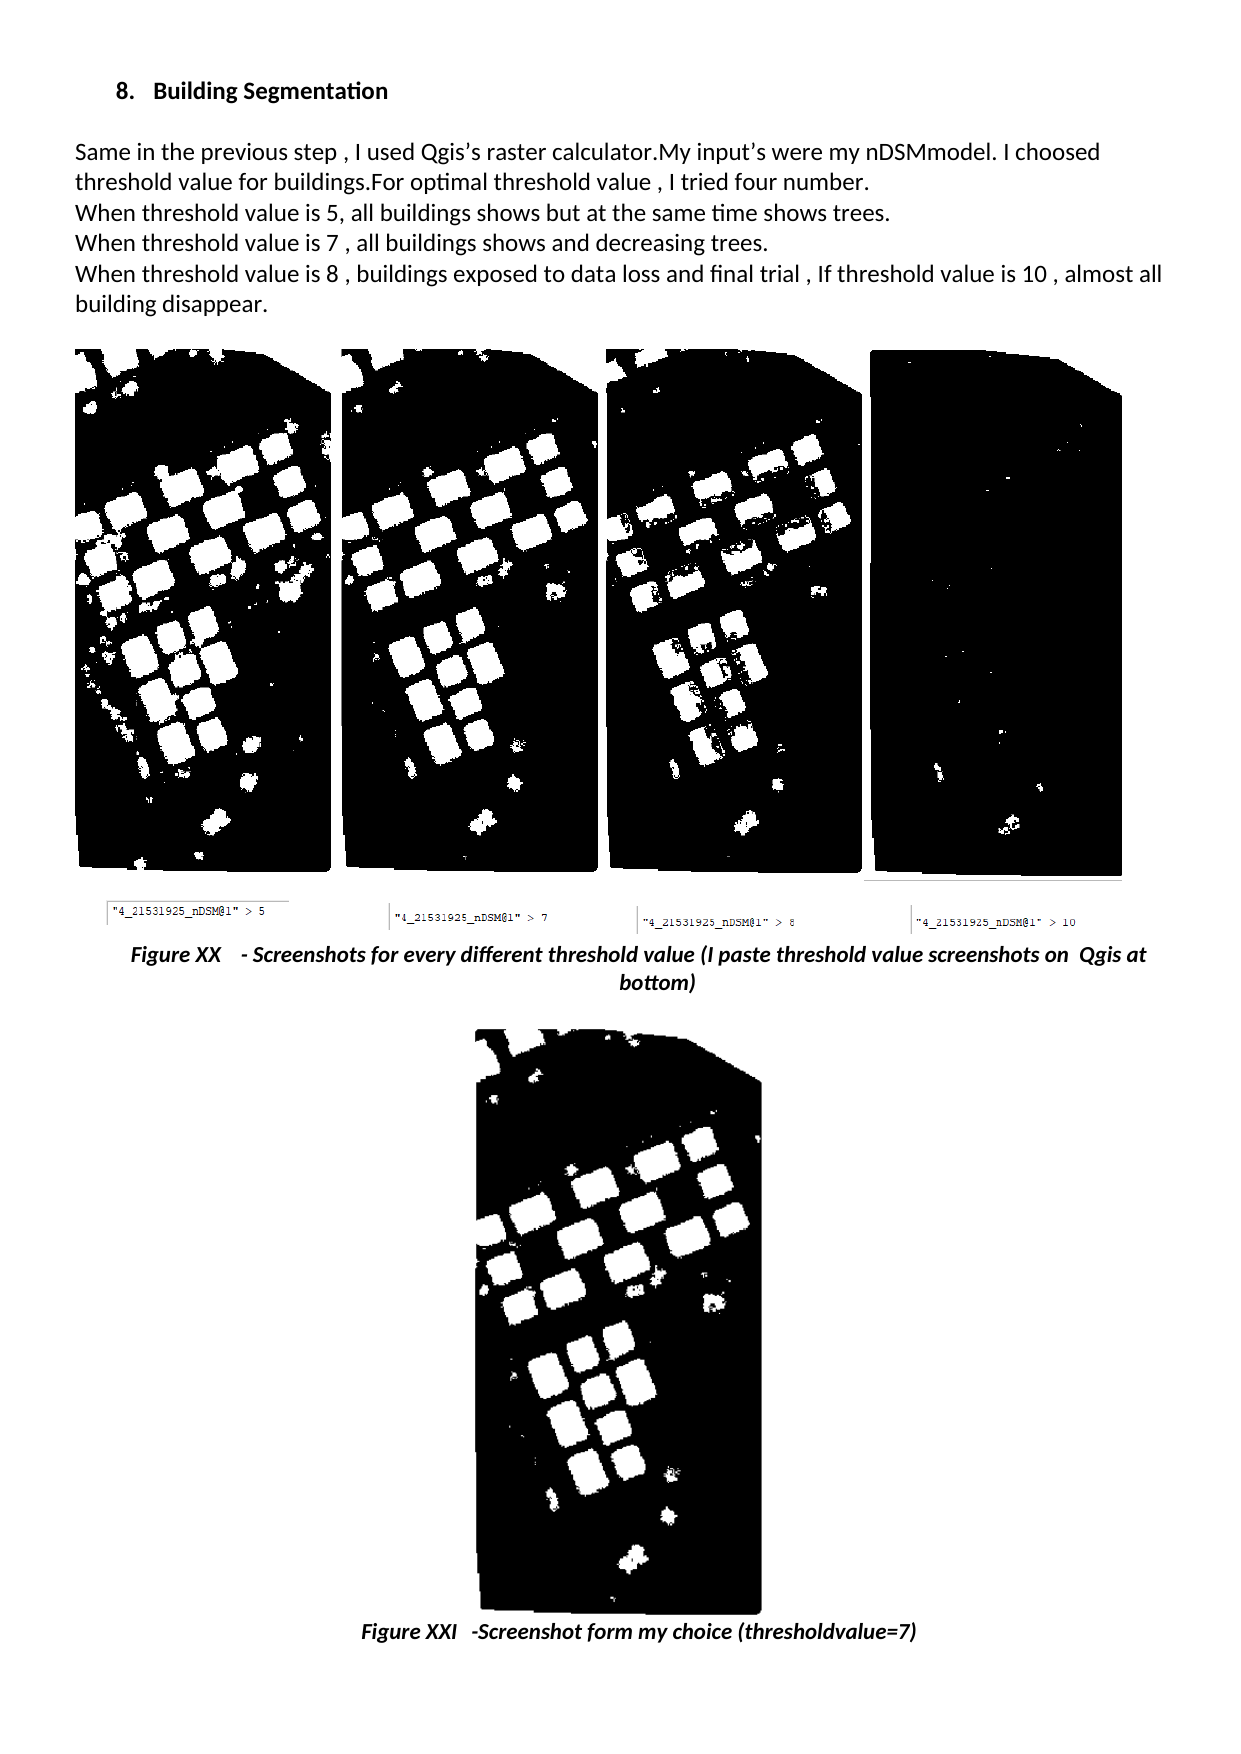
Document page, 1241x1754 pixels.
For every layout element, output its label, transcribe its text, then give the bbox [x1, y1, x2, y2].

list - Screenshots for every different threshold value (I paste threshold value screenshots on Qgis at bottom) [112, 940, 1165, 996]
picture [75, 349, 1122, 941]
text When threshold value is 5, all buildings shows but at the same time shows trees. [75, 197, 1165, 228]
list Building Segmentation [116, 75, 1165, 106]
picture [472, 1027, 768, 1618]
list -Screenshot form my choice (thresholdvalue=7) [112, 1617, 1165, 1646]
text When threshold value is 8 , buildings exposed to data loss and final trial , If threshold value is 10 , almost all building disappear. [75, 258, 1165, 319]
text When threshold value is 7 , all buildings shows and decreasing trees. [75, 228, 1165, 258]
text Same in the previous step , I used Qgis’s raster calculator.My input’s were my nDSMmodel. I choosed threshold value for buildings.For optimal threshold value , I tried four number. [75, 136, 1165, 197]
